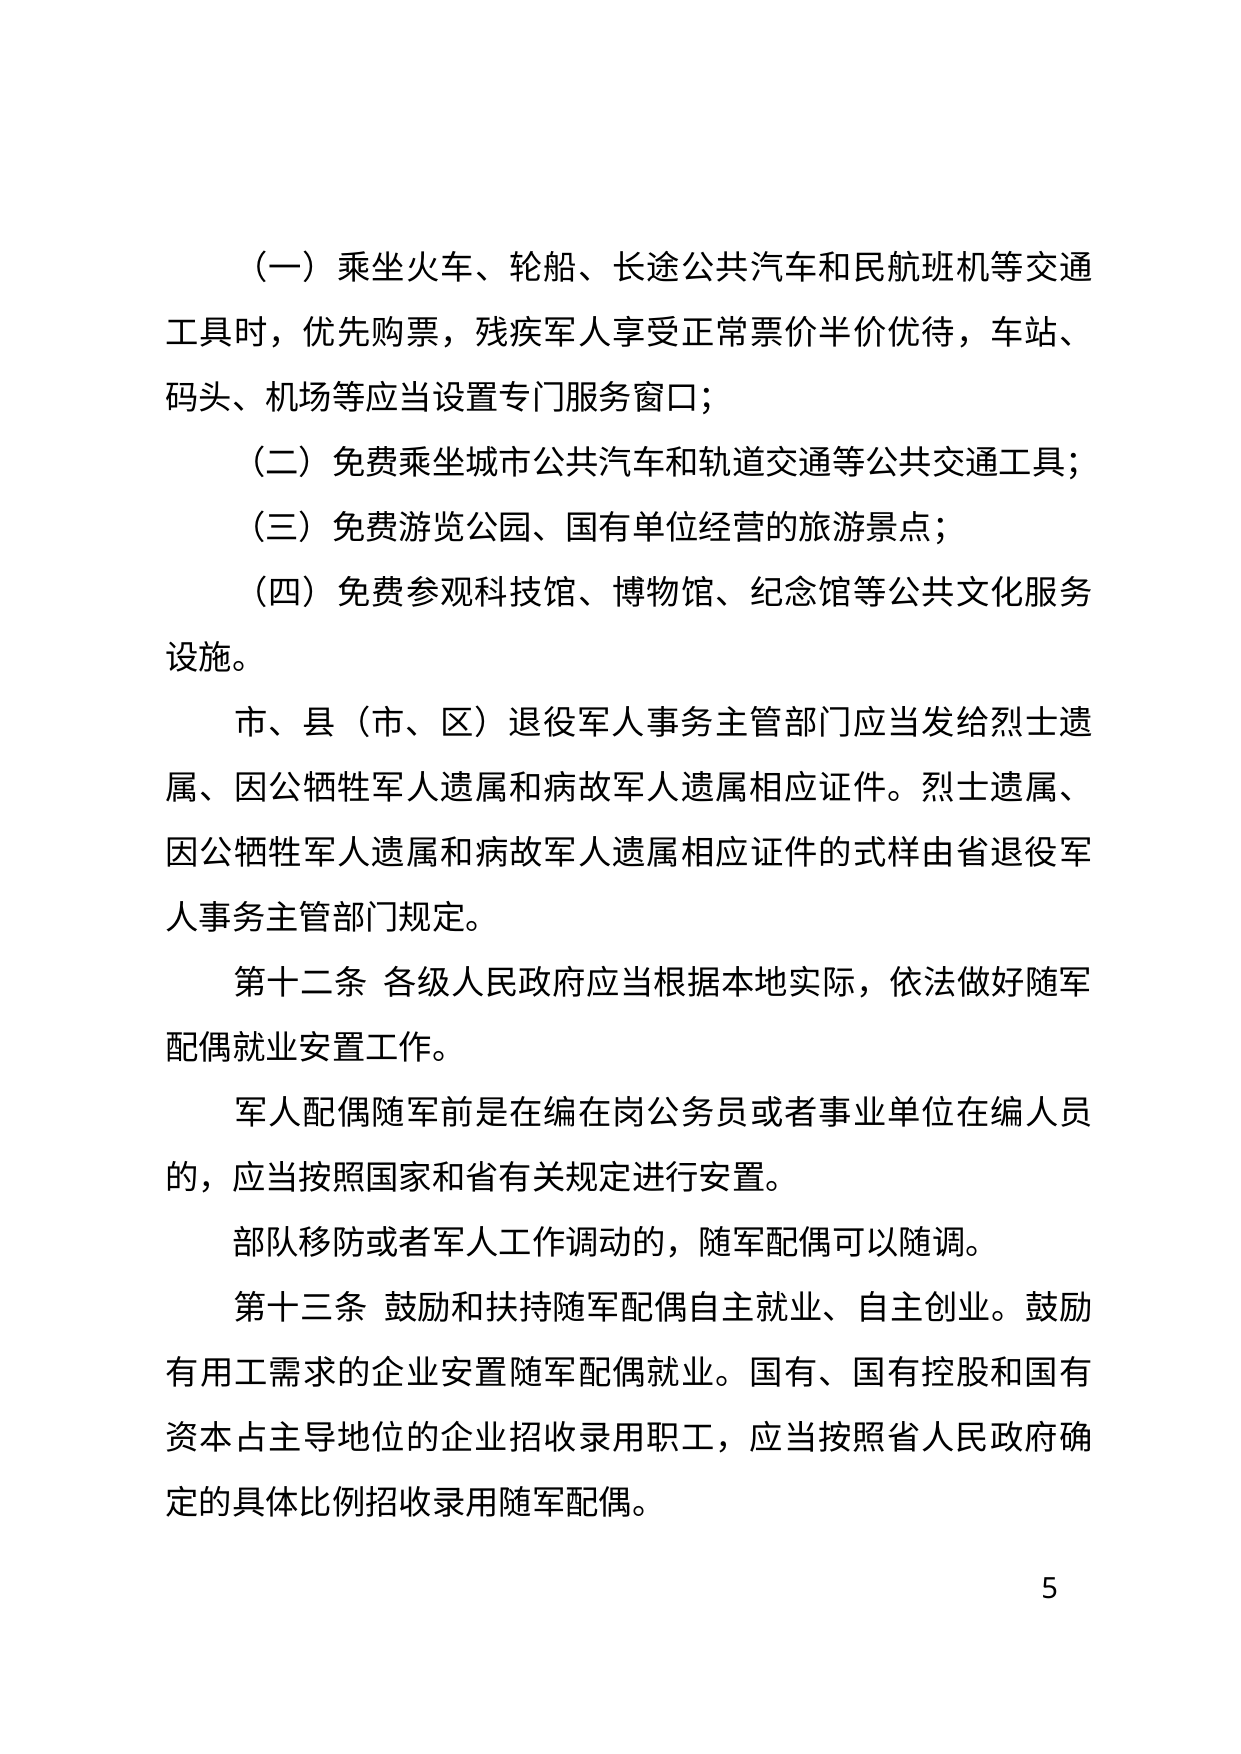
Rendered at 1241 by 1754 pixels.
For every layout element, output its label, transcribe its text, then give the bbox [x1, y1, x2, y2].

text 部队移防或者军人工作调动的，随军配偶可以随调。 [165, 1208, 1093, 1273]
text 第十三条 鼓励和扶持随军配偶自主就业、自主创业。鼓励有用工需求的企业安置随军配偶就业。国有、国有控股和国有资本占主导地位的企业招收录用职工，应当按照省人民政府确定的具体比例招收录用随军配偶。 [165, 1273, 1093, 1533]
text （四）免费参观科技馆、博物馆、纪念馆等公共文化服务设施。 [165, 558, 1093, 688]
text （一）乘坐火车、轮船、长途公共汽车和民航班机等交通工具时，优先购票，残疾军人享受正常票价半价优待，车站、码头、机场等应当设置专门服务窗口； [165, 233, 1093, 428]
text 军人配偶随军前是在编在岗公务员或者事业单位在编人员的，应当按照国家和省有关规定进行安置。 [165, 1078, 1093, 1208]
text （二）免费乘坐城市公共汽车和轨道交通等公共交通工具； [165, 428, 1093, 493]
text （三）免费游览公园、国有单位经营的旅游景点； [165, 493, 1093, 558]
text 市、县（市、区）退役军人事务主管部门应当发给烈士遗属、因公牺牲军人遗属和病故军人遗属相应证件。烈士遗属、因公牺牲军人遗属和病故军人遗属相应证件的式样由省退役军人事务主管部门规定。 [165, 688, 1093, 948]
text 第十二条 各级人民政府应当根据本地实际，依法做好随军配偶就业安置工作。 [165, 948, 1093, 1078]
